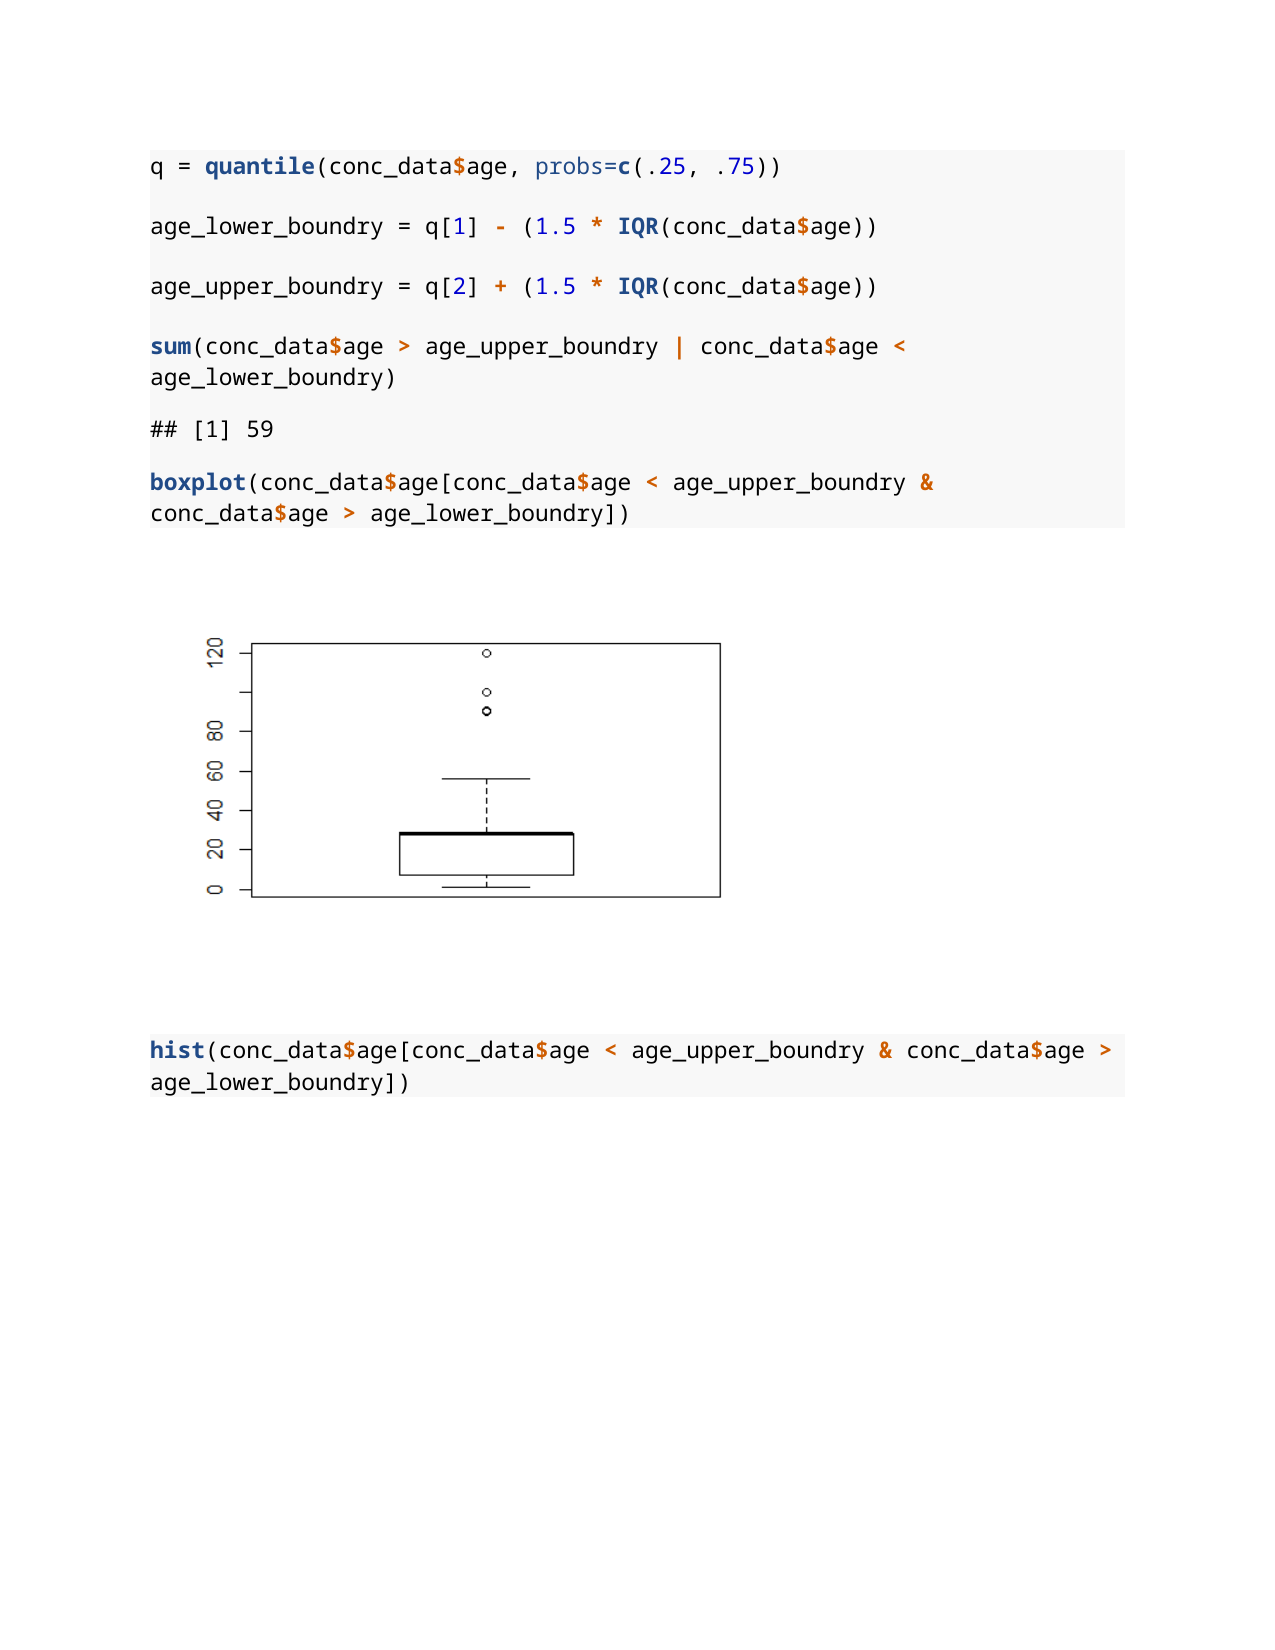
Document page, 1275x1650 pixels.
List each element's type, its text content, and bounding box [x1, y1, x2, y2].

text boxplot(conc_data$age[conc_data$age < age_upper_boundry & conc_data$age > age_lower_boundry]) [631, 465, 1125, 528]
text hist(conc_data$age[conc_data$age < age_upper_boundry & conc_data$age > age_lower_boundry]) [150, 1034, 1125, 1097]
text q = quantile(conc_data$age, probs=c(.25, .75)) age_lower_boundry = q[1] - (1.5 * IQR(conc_data$age)) age_upper_boundry = q[2] + (1.5 * IQR(conc_data$age)) sum(conc_data$age > age_upper_boundry | conc_data$age < age_lower_boundry) [150, 150, 1125, 392]
picture [150, 548, 773, 1016]
text ## [1] 59 [150, 413, 1125, 444]
